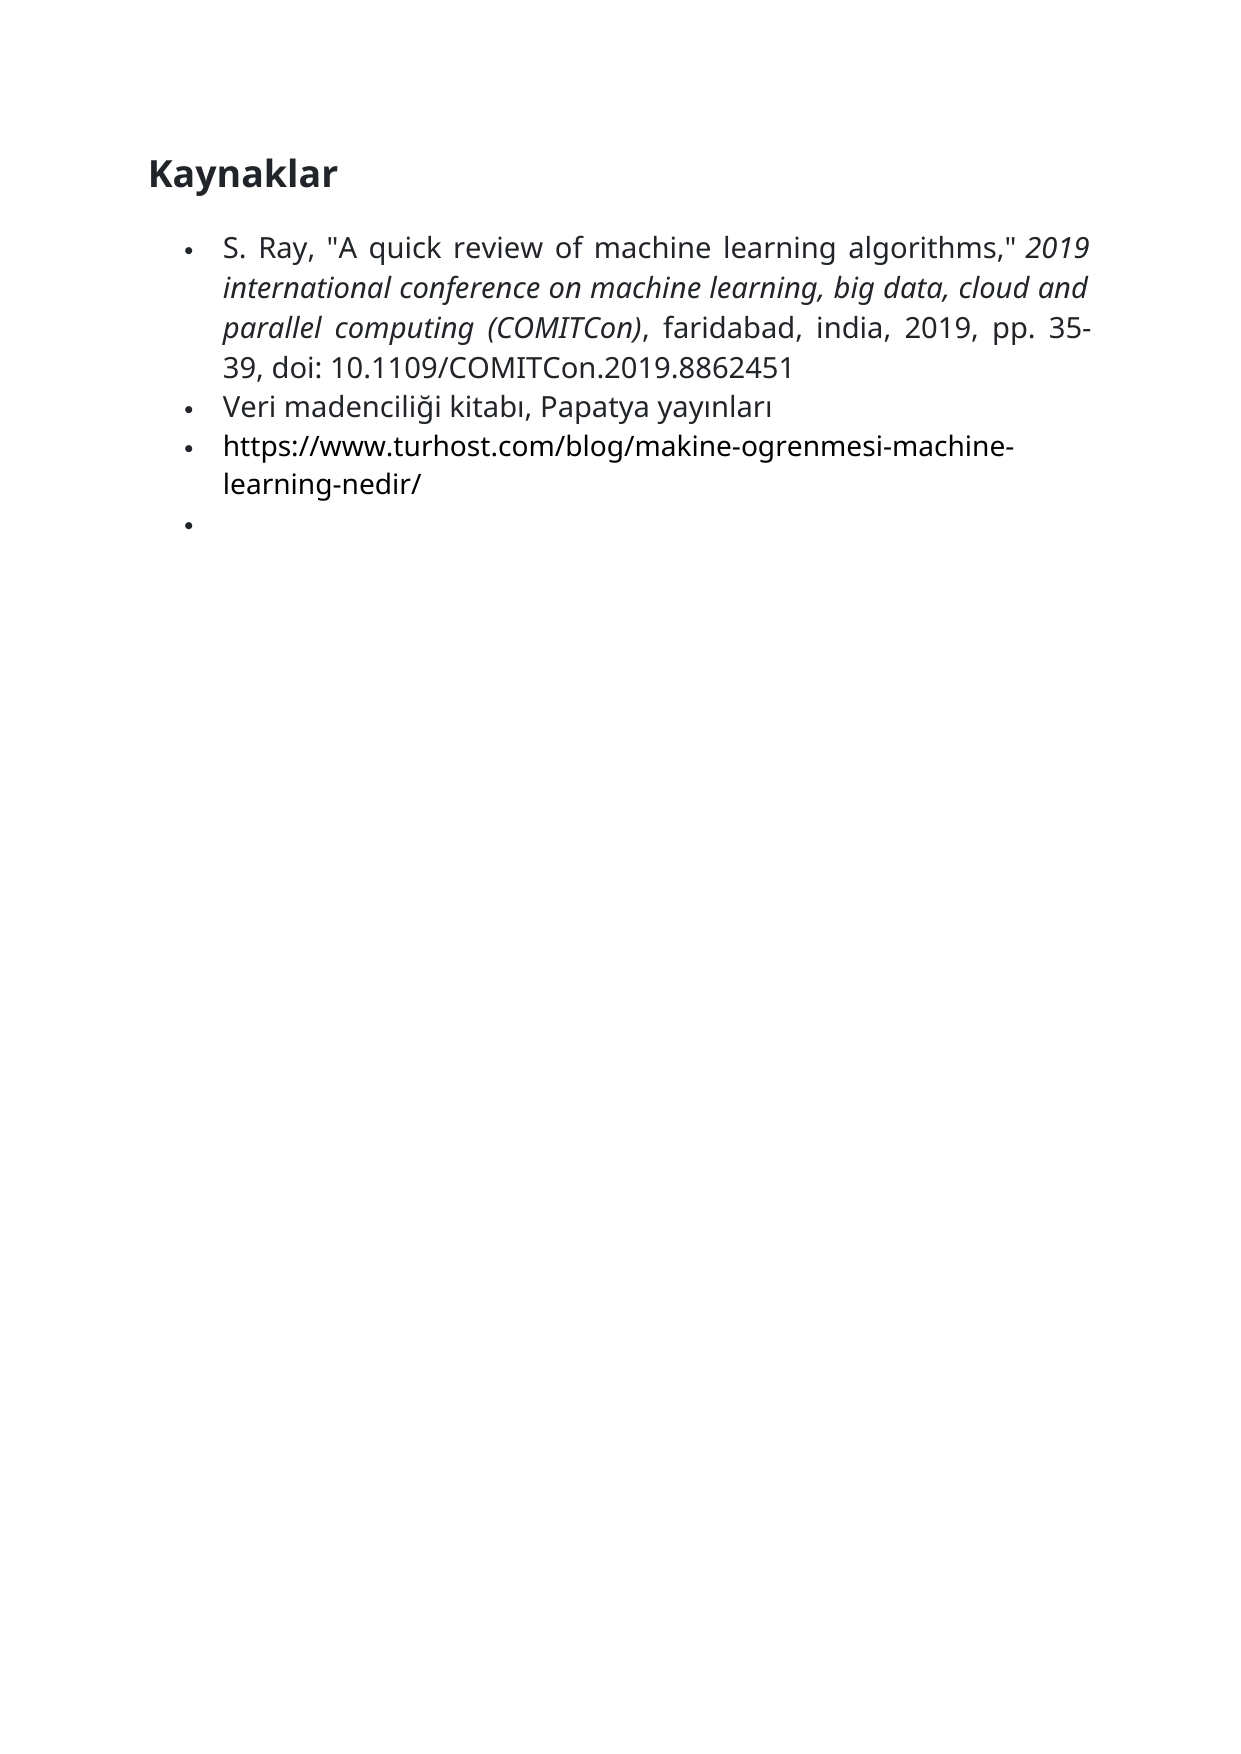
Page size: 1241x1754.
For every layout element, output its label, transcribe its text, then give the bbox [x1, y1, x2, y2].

list Veri madenciliği kitabı, Papatya yayınları [185, 387, 1093, 426]
list S. Ray, "A quick review of machine learning algorithms," 2019 international conference on machine learning, big data, cloud and parallel computing (COMITCon), faridabad, india, 2019, pp. 35-39, doi: 10.1109/COMITCon.2019.8862451 [185, 228, 1093, 387]
text Kaynaklar [148, 148, 1093, 199]
list https://www.turhost.com/blog/makine-ogrenmesi-machine-learning-nedir/ [185, 426, 1093, 503]
